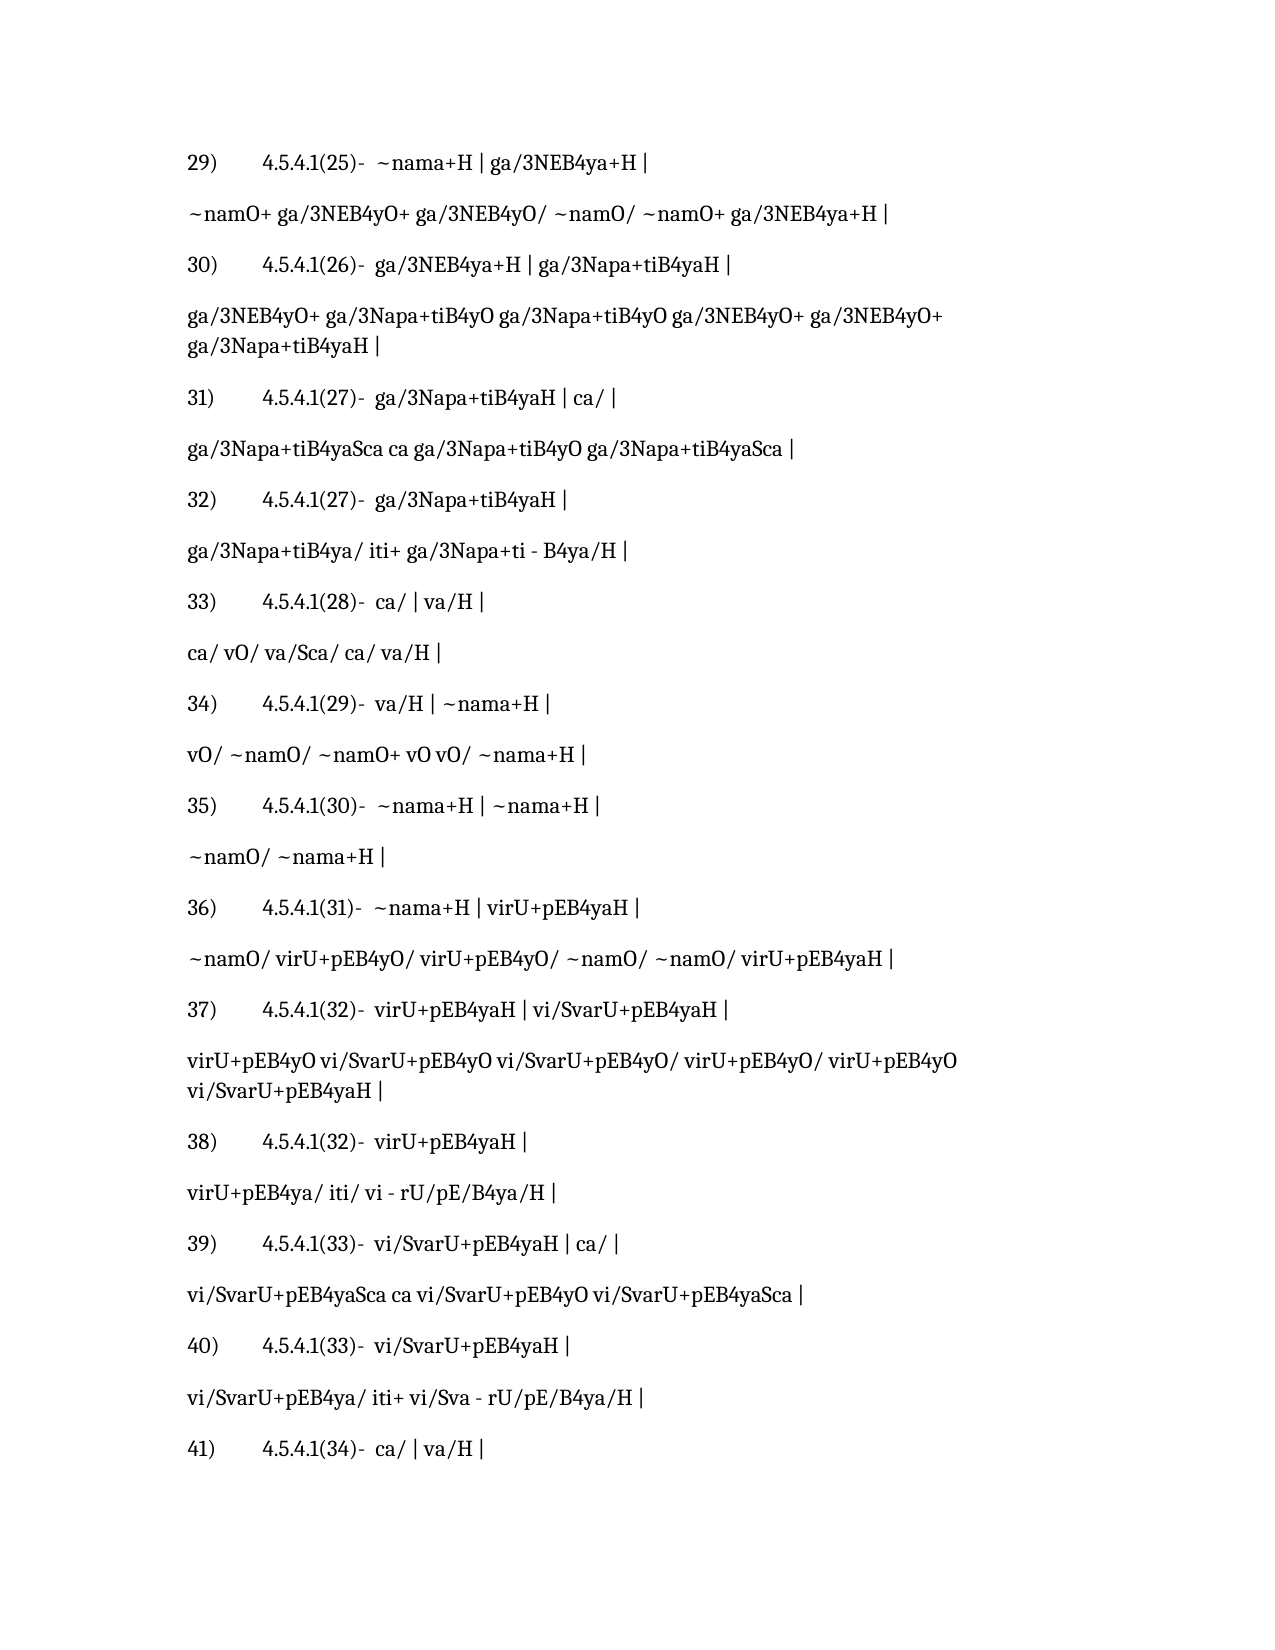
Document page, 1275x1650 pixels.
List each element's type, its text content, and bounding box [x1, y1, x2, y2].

text 39) 4.5.4.1(33)- vi/SvarU+pEB4yaH | ca/ | [187, 1231, 1087, 1258]
text 40) 4.5.4.1(33)- vi/SvarU+pEB4yaH | [187, 1333, 1087, 1360]
text ga/3NEB4yO+ ga/3Napa+tiB4yO ga/3Napa+tiB4yO ga/3NEB4yO+ ga/3NEB4yO+ ga/3Napa+tiB4yaH | [187, 303, 1087, 360]
text ga/3Napa+tiB4yaSca ca ga/3Napa+tiB4yO ga/3Napa+tiB4yaSca | [187, 435, 1087, 462]
text virU+pEB4yO vi/SvarU+pEB4yO vi/SvarU+pEB4yO/ virU+pEB4yO/ virU+pEB4yO vi/SvarU+pEB4yaH | [187, 1048, 1087, 1104]
text 35) 4.5.4.1(30)- ~nama+H | ~nama+H | [187, 793, 1087, 819]
text vi/SvarU+pEB4ya/ iti+ vi/Sva - rU/pE/B4ya/H | [187, 1384, 1087, 1411]
text 32) 4.5.4.1(27)- ga/3Napa+tiB4yaH | [187, 486, 1087, 513]
text ga/3Napa+tiB4ya/ iti+ ga/3Napa+ti - B4ya/H | [187, 537, 1087, 564]
text ~namO/ ~nama+H | [187, 844, 1087, 870]
text 41) 4.5.4.1(34)- ca/ | va/H | [187, 1435, 1087, 1462]
text 34) 4.5.4.1(29)- va/H | ~nama+H | [187, 691, 1087, 717]
text 29) 4.5.4.1(25)- ~nama+H | ga/3NEB4ya+H | [187, 150, 1087, 176]
text virU+pEB4ya/ iti/ vi - rU/pE/B4ya/H | [187, 1180, 1087, 1207]
text 37) 4.5.4.1(32)- virU+pEB4yaH | vi/SvarU+pEB4yaH | [187, 997, 1087, 1023]
text 36) 4.5.4.1(31)- ~nama+H | virU+pEB4yaH | [187, 895, 1087, 921]
text 33) 4.5.4.1(28)- ca/ | va/H | [187, 588, 1087, 615]
text 31) 4.5.4.1(27)- ga/3Napa+tiB4yaH | ca/ | [187, 384, 1087, 411]
text ~namO/ virU+pEB4yO/ virU+pEB4yO/ ~namO/ ~namO/ virU+pEB4yaH | [187, 946, 1087, 972]
text ca/ vO/ va/Sca/ ca/ va/H | [187, 639, 1087, 666]
text vi/SvarU+pEB4yaSca ca vi/SvarU+pEB4yO vi/SvarU+pEB4yaSca | [187, 1282, 1087, 1309]
text ~namO+ ga/3NEB4yO+ ga/3NEB4yO/ ~namO/ ~namO+ ga/3NEB4ya+H | [187, 201, 1087, 227]
text 38) 4.5.4.1(32)- virU+pEB4yaH | [187, 1129, 1087, 1156]
text 30) 4.5.4.1(26)- ga/3NEB4ya+H | ga/3Napa+tiB4yaH | [187, 252, 1087, 278]
text vO/ ~namO/ ~namO+ vO vO/ ~nama+H | [187, 742, 1087, 768]
